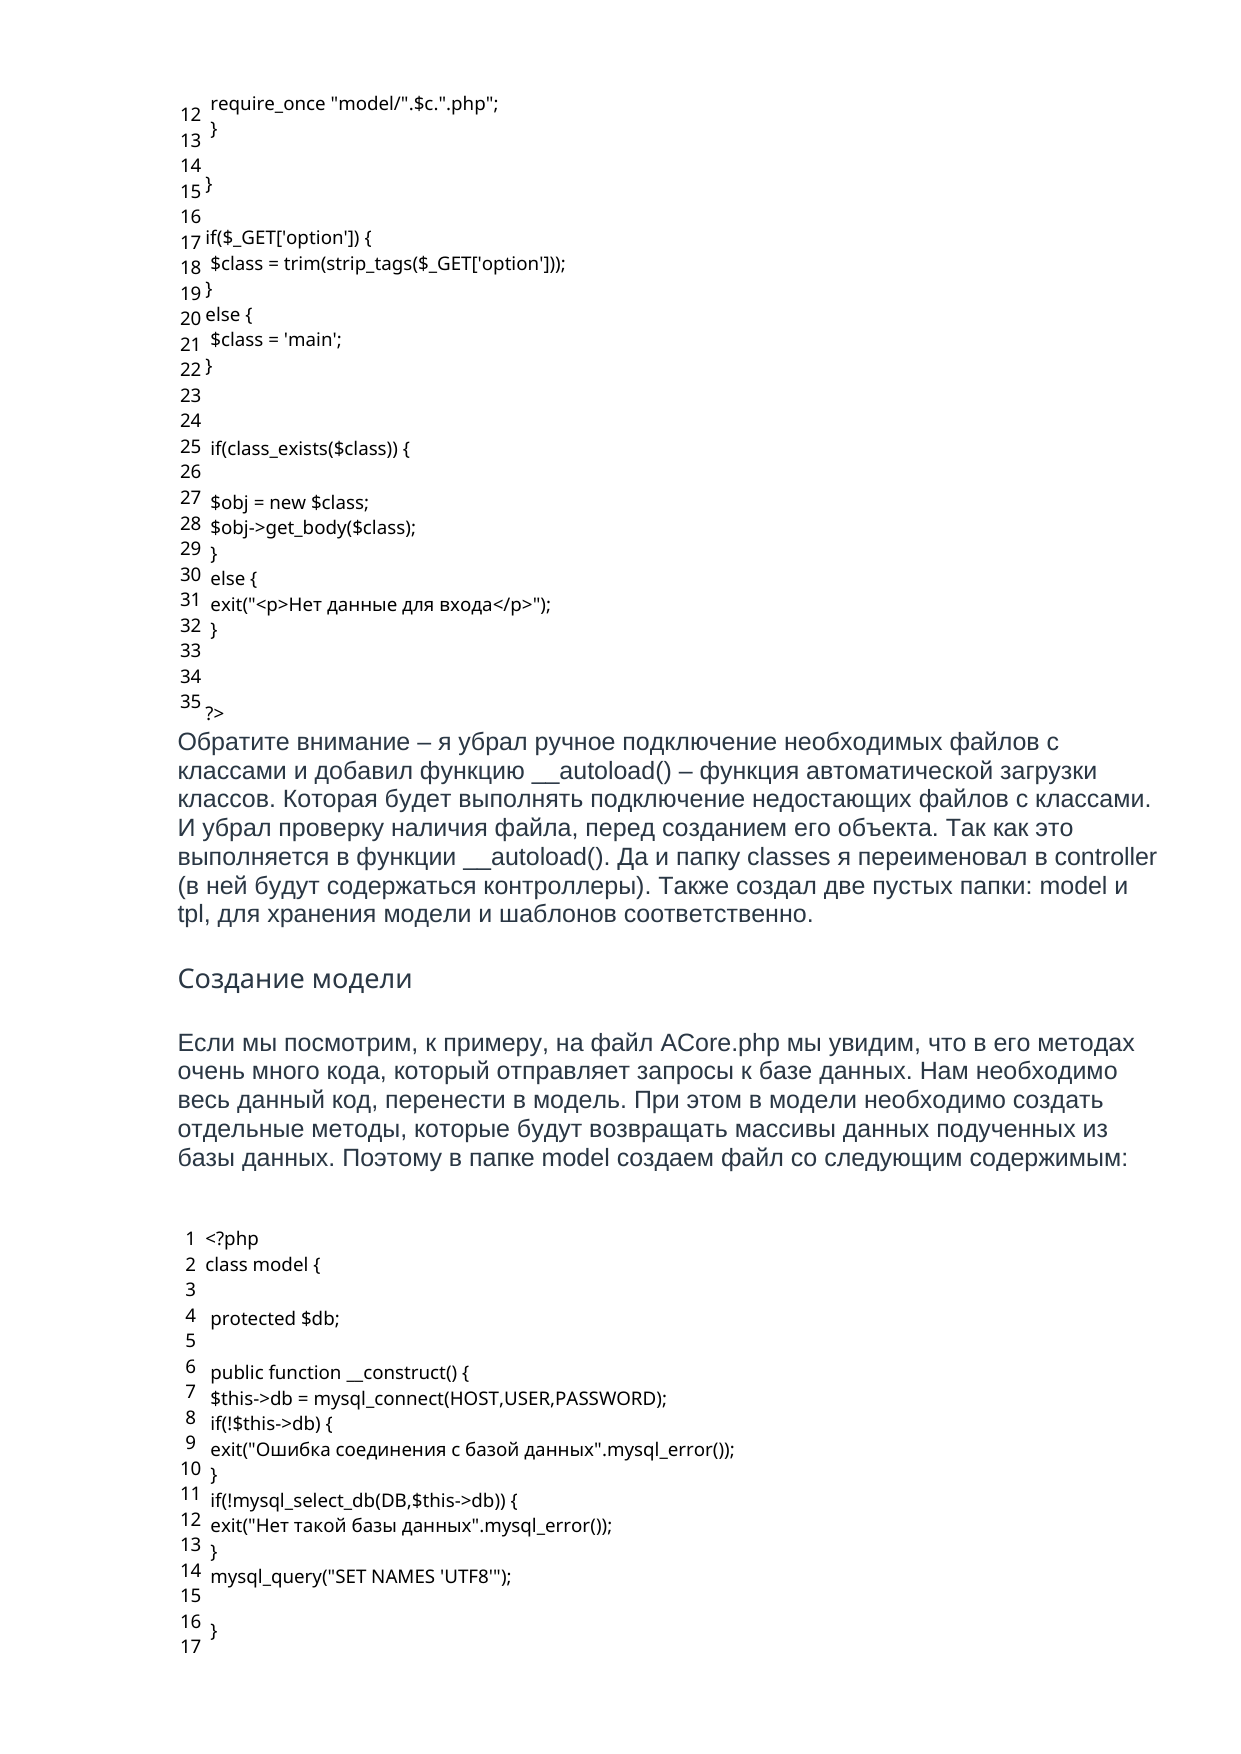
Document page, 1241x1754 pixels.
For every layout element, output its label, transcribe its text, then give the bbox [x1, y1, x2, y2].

text Обратите внимание – я убрал ручное подключение необходимых файлов с классами и добавил функцию __autoload() – функция автоматической загрузки классов. Которая будет выполнять подключение недостающих файлов с классами. И убрал проверку наличия файла, перед созданием его объекта. Так как это выполняется в функции __autoload(). Да и папку classes я переименовал в controller (в ней будут содержаться контроллеры). Также создал две пустых папки: model и tpl, для хранения модели и шаблонов соответственно. [177, 727, 1167, 928]
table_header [177, 89, 204, 727]
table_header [204, 1224, 1167, 1661]
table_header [204, 89, 1167, 727]
text Если мы посмотрим, к примеру, на файл ACore.php мы увидим, что в его методах очень много кода, который отправляет запросы к базе данных. Нам необходимо весь данный код, перенести в модель. При этом в модели необходимо создать отдельные методы, которые будут возвращать массивы данных подученных из базы данных. Поэтому в папке model создаем файл со следующим содержимым: [177, 1027, 1167, 1171]
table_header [177, 1224, 204, 1661]
subtitle Создание модели [177, 959, 1167, 996]
